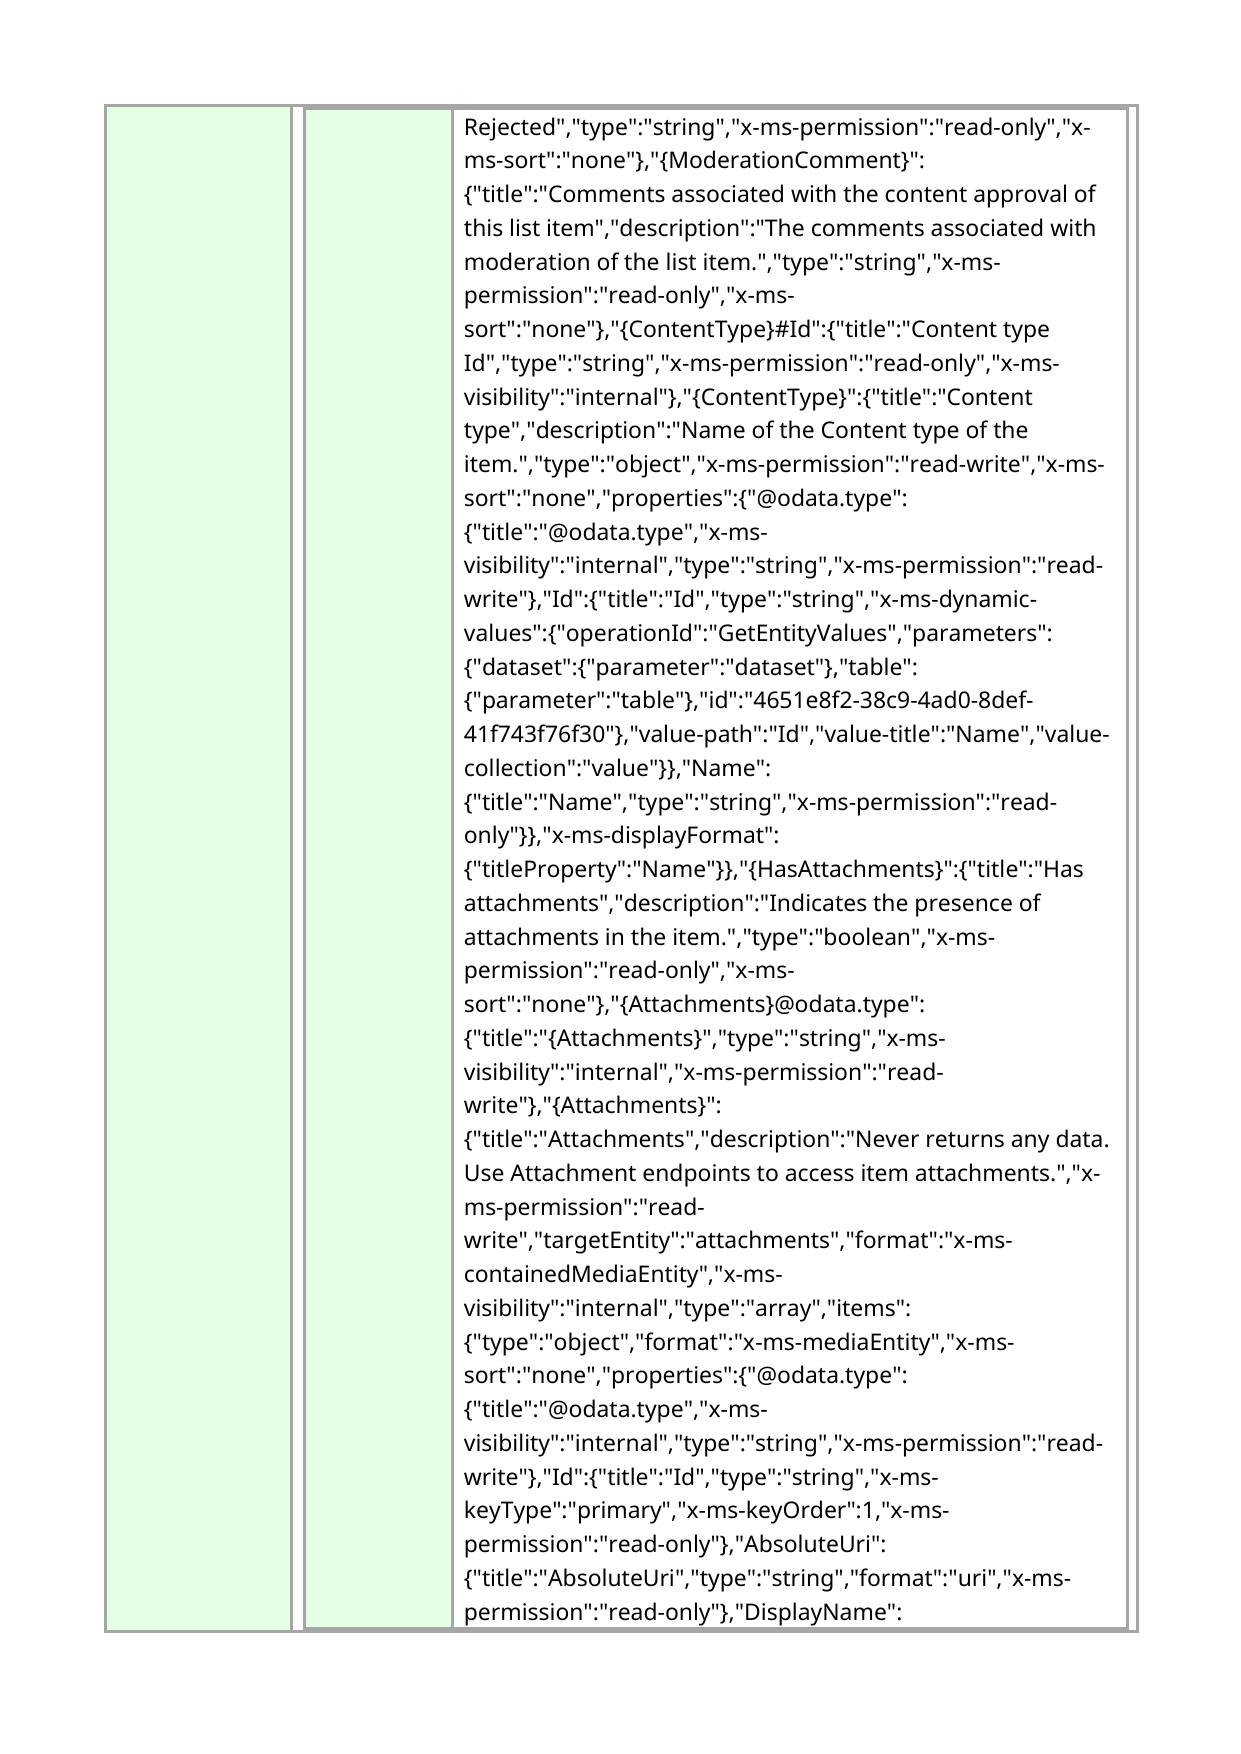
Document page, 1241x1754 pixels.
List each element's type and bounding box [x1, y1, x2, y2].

table_cell [293, 107, 303, 1630]
table_cell [1129, 107, 1136, 1630]
table_cell [454, 110, 1126, 1627]
table_cell [107, 107, 290, 1630]
